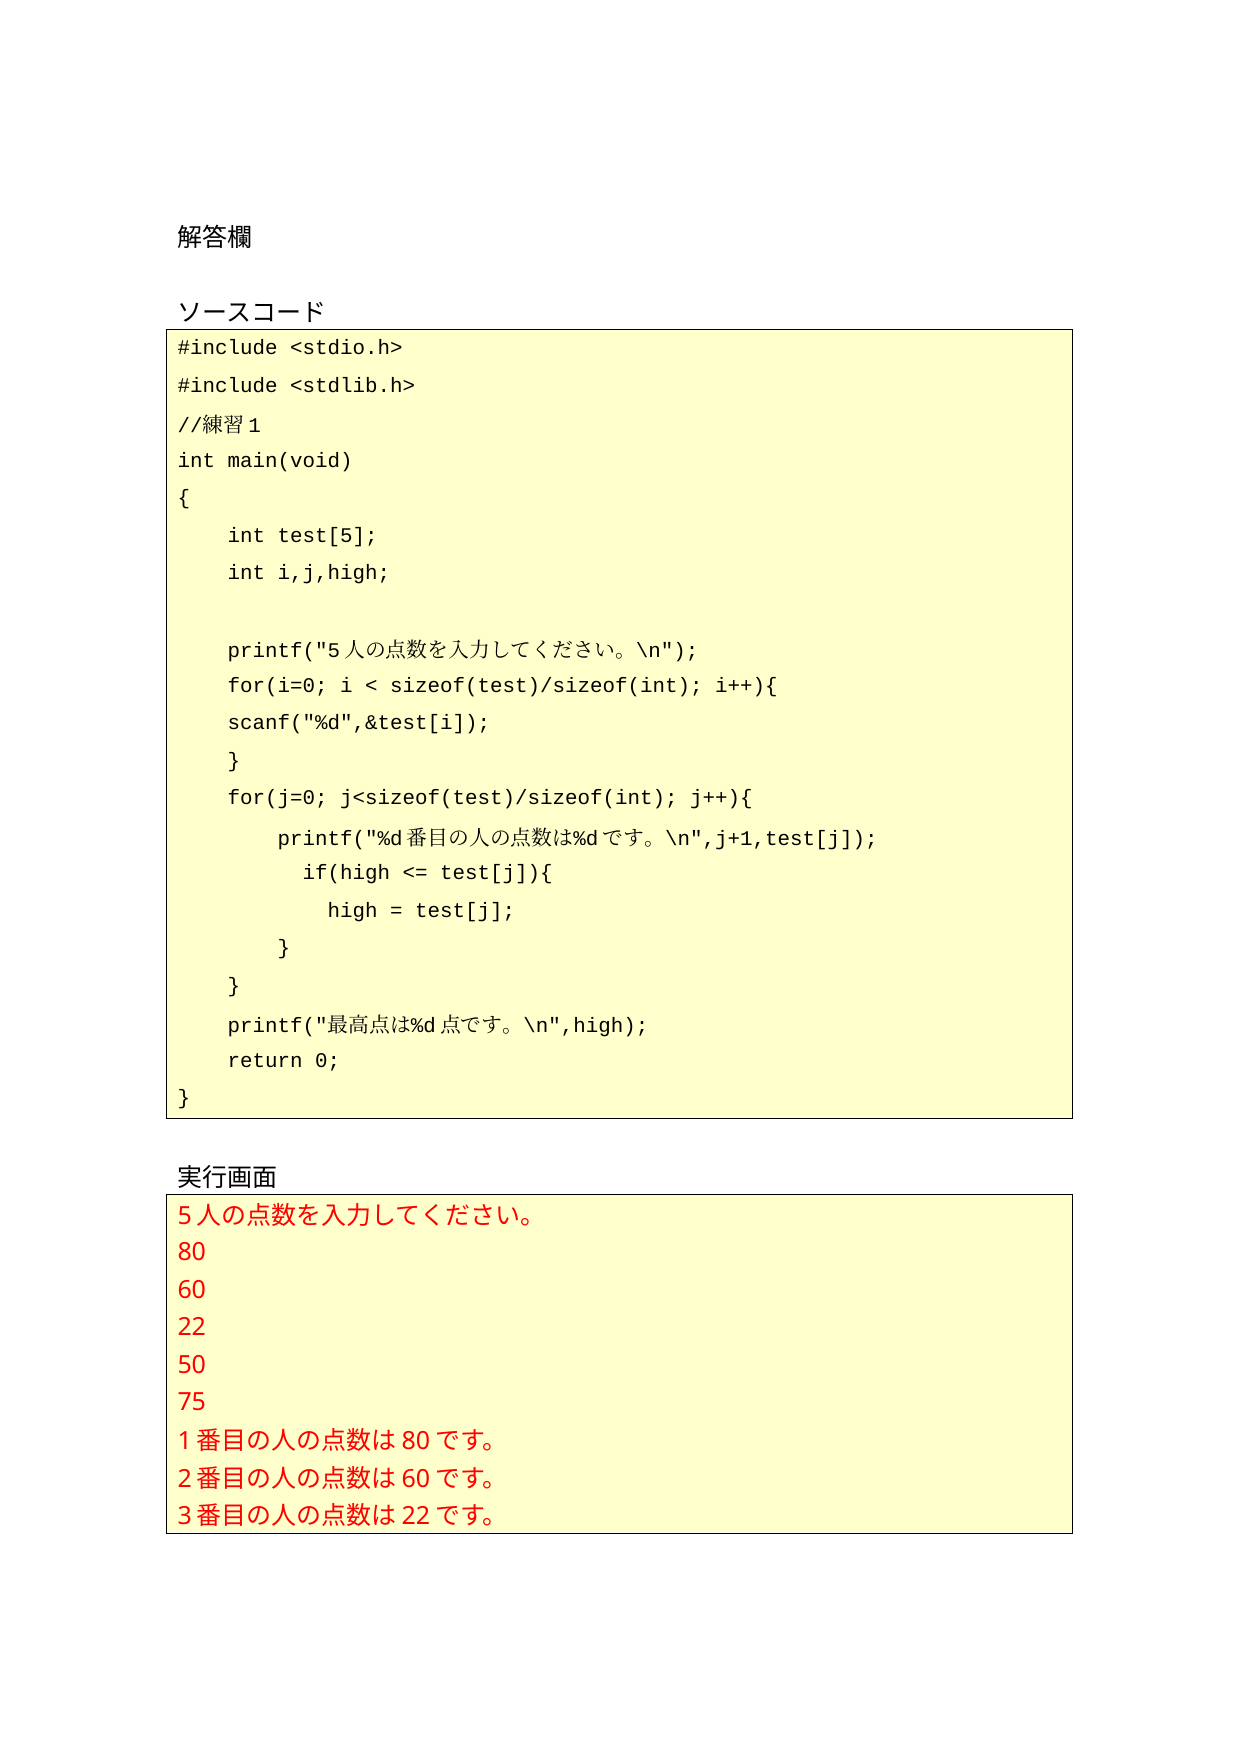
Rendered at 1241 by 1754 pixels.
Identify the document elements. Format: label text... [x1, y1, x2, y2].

text 解答欄 [177, 217, 1063, 254]
text 実行画面 [177, 1156, 1063, 1194]
table_header #include <stdio.h> #include <stdlib.h> //練習1 int main(void) { int test[5]; int i,j,high; printf("5人の点数を入力してください。\n"); for(i=0; i < sizeof(test)/sizeof(int); i++){ scanf("%d",&test[i]); } for(j=0; j<sizeof(test)/sizeof(int); j++){ printf("%d番目の人の点数は%dです。\n",j+1,test[j]); if(high <= test[j]){ high = test[j]; } } printf("最高点は%d点です。\n",high); return 0; } [167, 330, 1072, 1118]
table_header 5人の点数を入力してください。 80 60 22 50 75 1番目の人の点数は80です。 2番目の人の点数は60です。 3番目の人の点数は22です。 4番目の人の点数は50です。 5番目の人の点数は75です。 最高点は80点です。 [167, 1195, 1072, 1532]
text ソースコード [177, 292, 1063, 329]
